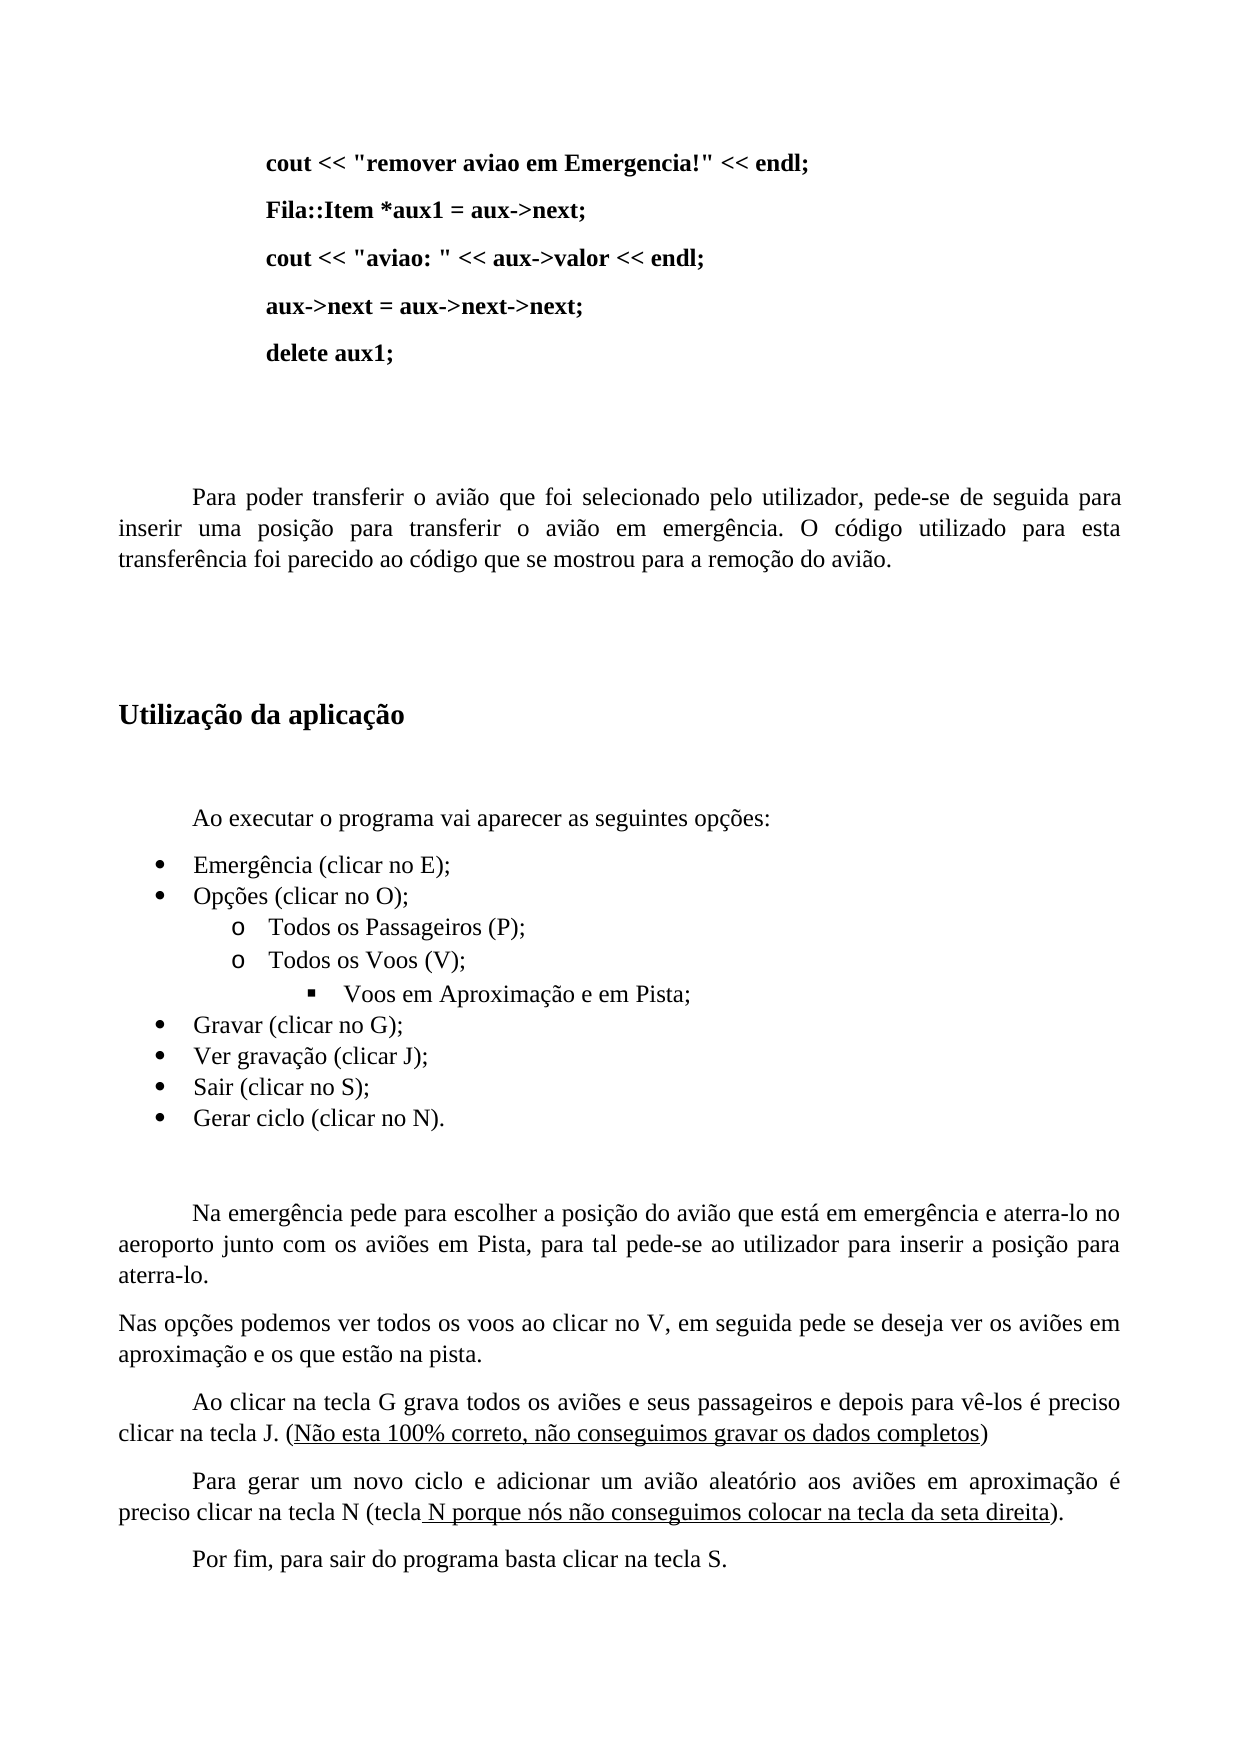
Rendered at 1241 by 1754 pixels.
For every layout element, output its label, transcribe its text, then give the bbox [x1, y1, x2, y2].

list Sair (clicar no S); [156, 1072, 1122, 1101]
list Gravar (clicar no G); [156, 1010, 1122, 1039]
text Para gerar um novo ciclo e adicionar um avião aleatório aos aviões em aproximação é preciso clicar na tecla N (tecla N porque nós não conseguimos colocar na tecla da seta direita). [118, 1466, 1122, 1526]
list Todos os Passageiros (P); [231, 912, 1122, 943]
text Na emergência pede para escolher a posição do avião que está em emergência e aterra-lo no aeroporto junto com os aviões em Pista, para tal pede-se ao utilizador para inserir a posição para aterra-lo. [118, 1198, 1122, 1289]
text Por fim, para sair do programa basta clicar na tecla S. [118, 1544, 1122, 1573]
text Ao clicar na tecla G grava todos os aviões e seus passageiros e depois para vê-los é preciso clicar na tecla J. (Não esta 100% correto, não conseguimos gravar os dados completos) [118, 1387, 1122, 1447]
list Todos os Voos (V); [231, 946, 1122, 976]
list Voos em Aproximação e em Pista; [306, 979, 1122, 1008]
text delete aux1; [266, 338, 1122, 367]
list Opções (clicar no O); [156, 881, 1122, 910]
list Ver gravação (clicar J); [156, 1041, 1122, 1070]
text Utilização da aplicação [118, 697, 1122, 731]
text Fila::Item *aux1 = aux->next; [266, 195, 1122, 224]
text aux->next = aux->next->next; [266, 291, 1122, 319]
list Emergência (clicar no E); [156, 850, 1122, 879]
text cout << "remover aviao em Emergencia!" << endl; [266, 148, 1122, 176]
list Gerar ciclo (clicar no N). [156, 1103, 1122, 1132]
text Nas opções podemos ver todos os voos ao clicar no V, em seguida pede se deseja ver os aviões em aproximação e os que estão na pista. [118, 1308, 1122, 1368]
text Ao executar o programa vai aparecer as seguintes opções: [118, 803, 1122, 831]
text Para poder transferir o avião que foi selecionado pelo utilizador, pede-se de seguida para inserir uma posição para transferir o avião em emergência. O código utilizado para esta transferência foi parecido ao código que se mostrou para a remoção do avião. [118, 482, 1122, 572]
text cout << "aviao: " << aux->valor << endl; [266, 243, 1122, 272]
